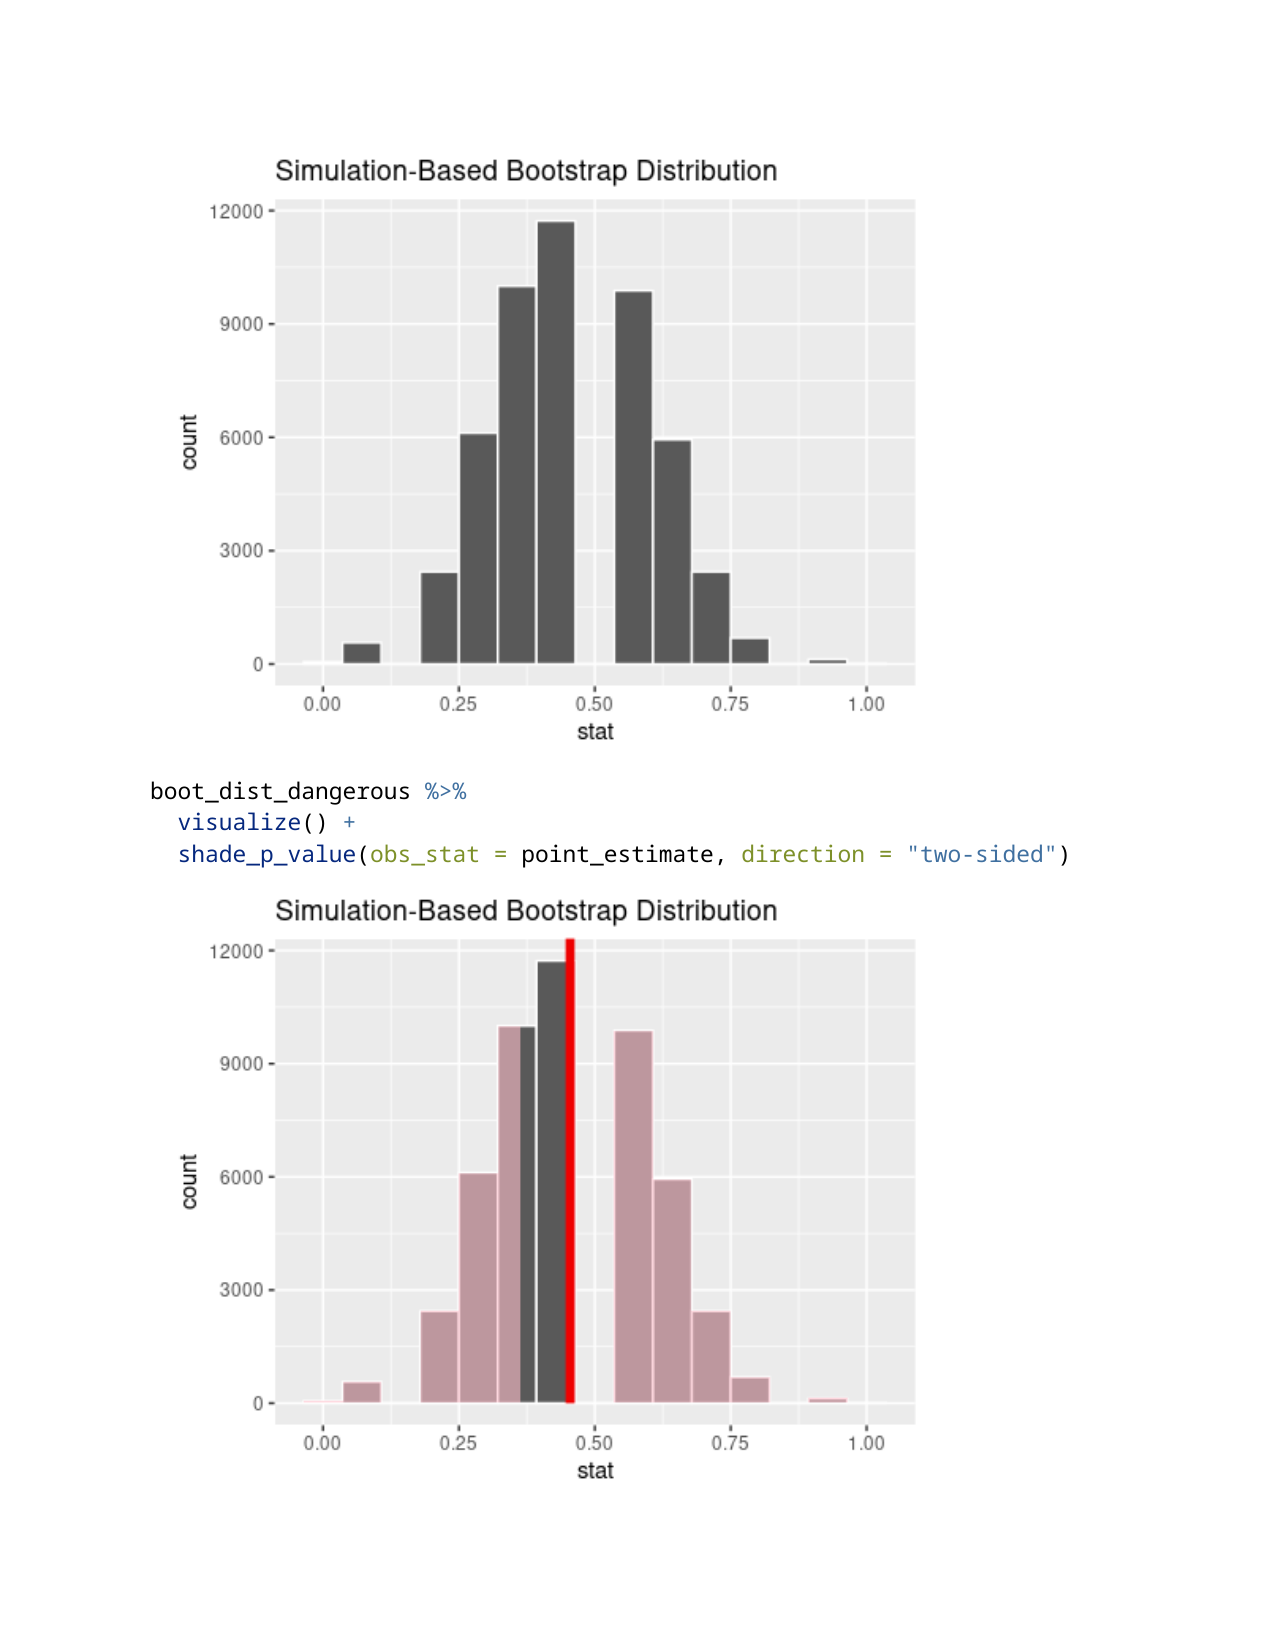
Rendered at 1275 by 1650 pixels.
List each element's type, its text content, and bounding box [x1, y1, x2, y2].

picture [168, 889, 927, 1496]
text boot_dist_dangerous %>% visualize() + shade_p_value(obs_stat = point_estimate, direction = "two-sided") [150, 775, 1125, 869]
picture [168, 150, 927, 757]
